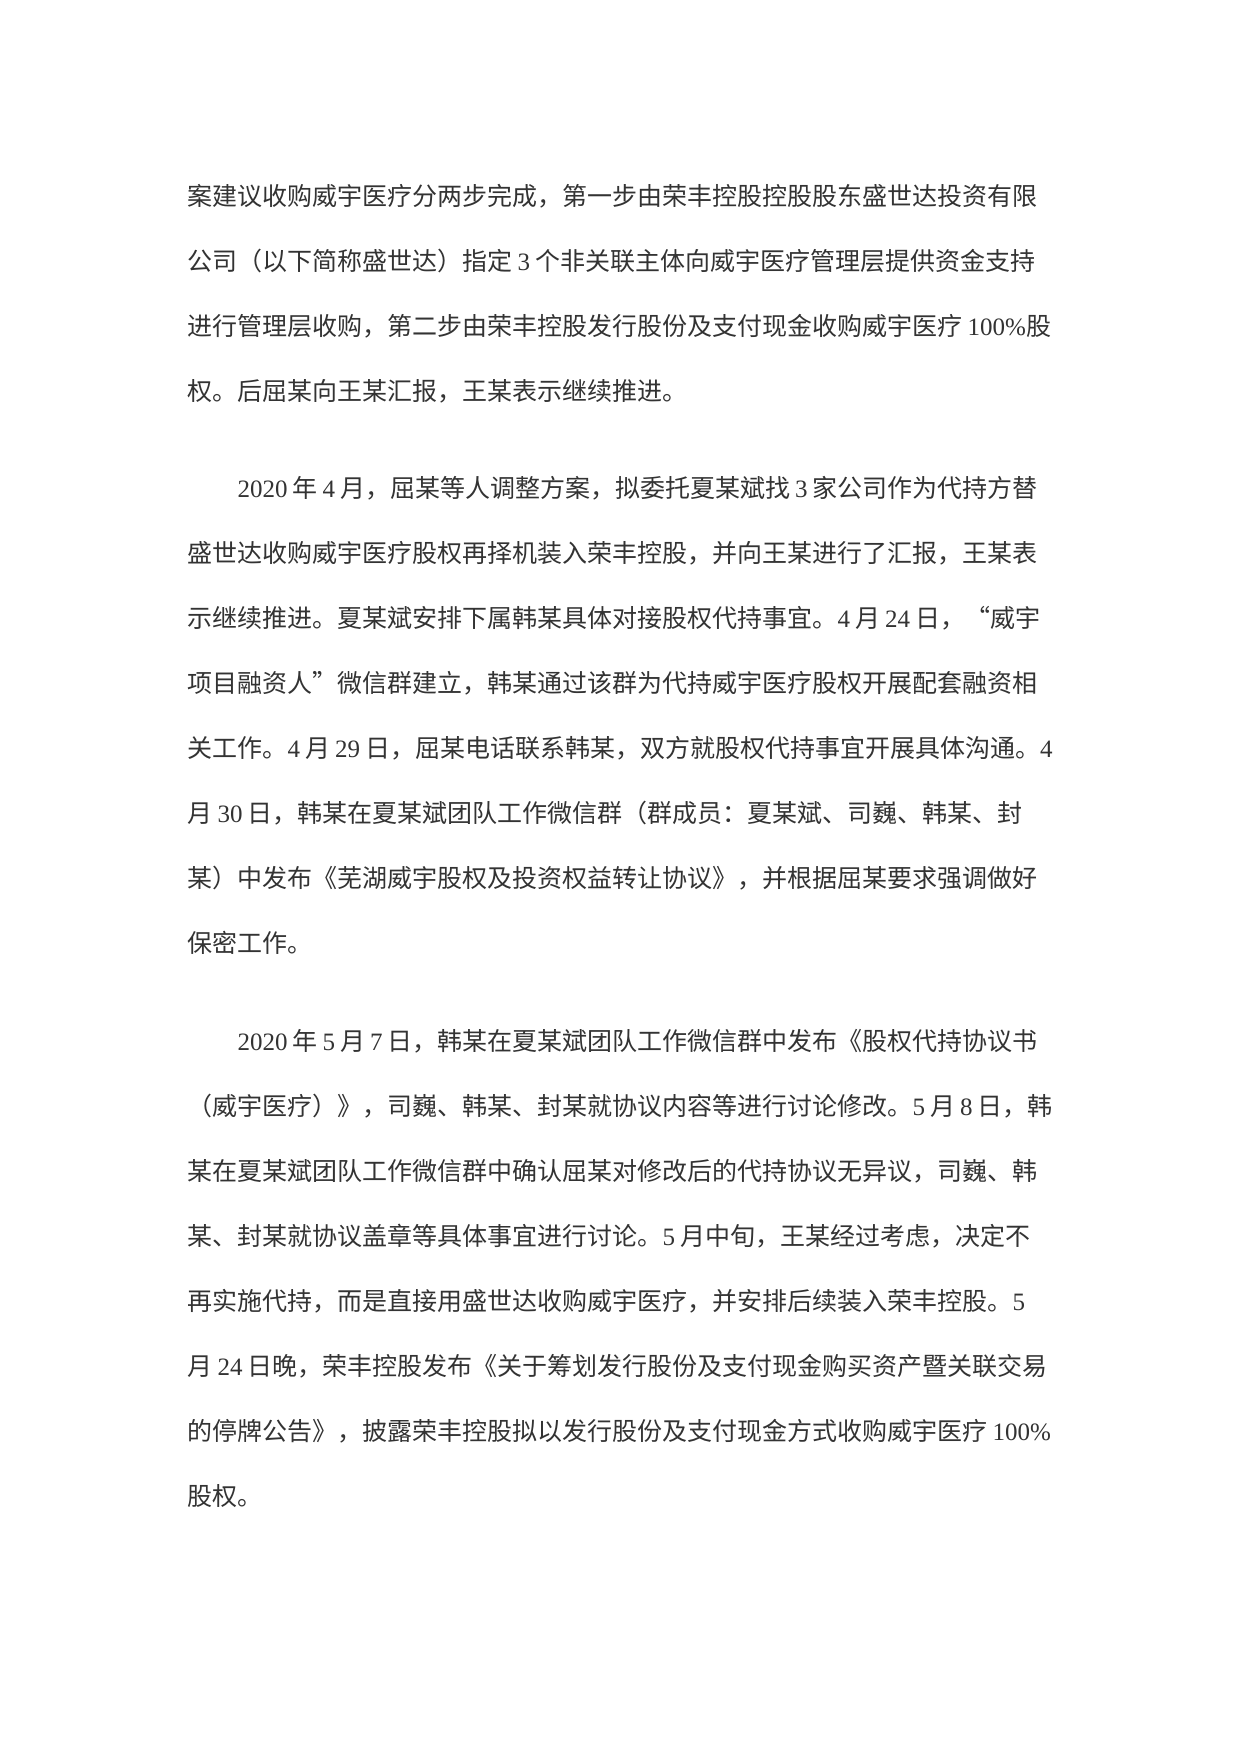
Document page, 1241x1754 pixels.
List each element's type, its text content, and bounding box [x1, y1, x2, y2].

text 2020年4月，屈某等人调整方案，拟委托夏某斌找3家公司作为代持方替盛世达收购威宇医疗股权再择机装入荣丰控股，并向王某进行了汇报，王某表示继续推进。夏某斌安排下属韩某具体对接股权代持事宜。4月24日，“威宇项目融资人”微信群建立，韩某通过该群为代持威宇医疗股权开展配套融资相关工作。4月29日，屈某电话联系韩某，双方就股权代持事宜开展具体沟通。4月30日，韩某在夏某斌团队工作微信群（群成员：夏某斌、司巍、韩某、封某）中发布《芜湖威宇股权及投资权益转让协议》，并根据屈某要求强调做好保密工作。 [187, 454, 1053, 974]
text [187, 162, 1053, 422]
text 2020年5月7日，韩某在夏某斌团队工作微信群中发布《股权代持协议书（威宇医疗）》，司巍、韩某、封某就协议内容等进行讨论修改。5月8日，韩某在夏某斌团队工作微信群中确认屈某对修改后的代持协议无异议，司巍、韩某、封某就协议盖章等具体事宜进行讨论。5月中旬，王某经过考虑，决定不再实施代持，而是直接用盛世达收购威宇医疗，并安排后续装入荣丰控股。5月24日晚，荣丰控股发布《关于筹划发行股份及支付现金购买资产暨关联交易的停牌公告》，披露荣丰控股拟以发行股份及支付现金方式收购威宇医疗100%股权。 [187, 1007, 1053, 1527]
